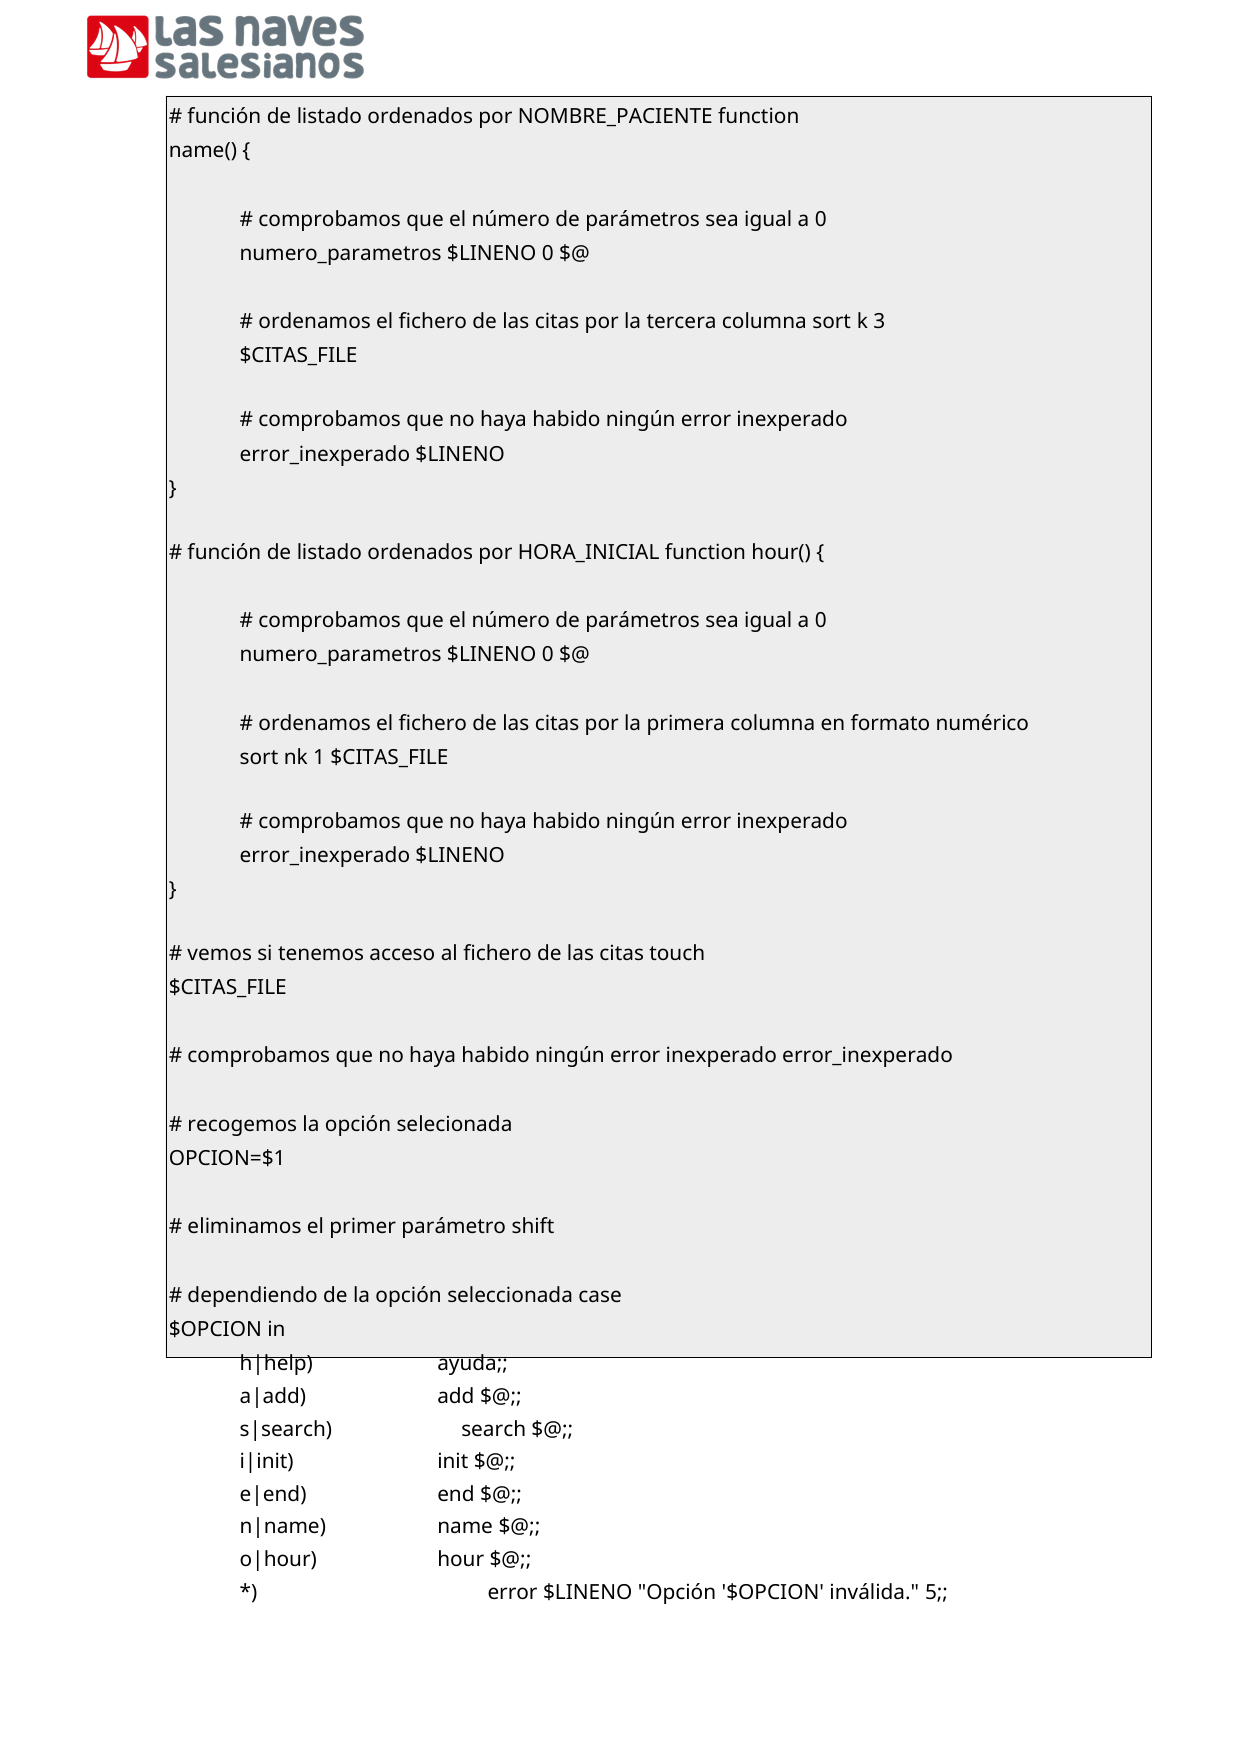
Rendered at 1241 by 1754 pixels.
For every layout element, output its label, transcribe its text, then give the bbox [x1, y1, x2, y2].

text ­a|­­add) add $@;; [239, 1381, 1163, 1409]
text ­i|­­init) init $@;; [239, 1446, 1163, 1475]
text # función de listado ordenados por HORA_INICIAL function hour() { [168, 537, 852, 565]
text # ordenamos el fichero de las citas por la tercera columna sort ­k 3 $CITAS_FILE [239, 306, 996, 369]
text # comprobamos que no haya habido ningún error inexperado error_inexperado [168, 1041, 953, 1069]
text # función de listado ordenados por NOMBRE_PACIENTE function name() { [168, 101, 852, 164]
text } [168, 473, 1163, 501]
text *) error $LINENO "Opción '$OPCION' inválida." 5;; [239, 1577, 1163, 1606]
text # eliminamos el primer parámetro shift [168, 1211, 632, 1240]
text ­n|­­name) name $@;; [239, 1512, 1163, 1540]
text sort ­nk 1 $CITAS_FILE [239, 742, 1163, 771]
text # comprobamos que el número de parámetros sea igual a 0 numero_parametros $LINENO 0 $@ [239, 605, 953, 668]
picture [77, 0, 374, 91]
text ­s|­­search) search $@;; [239, 1414, 1163, 1442]
text # comprobamos que no haya habido ningún error inexperado error_inexperado $LINENO [239, 806, 953, 868]
text # recogemos la opción selecionada OPCION=$1 [168, 1109, 632, 1172]
text ­e|­­end) end $@;; [239, 1479, 1163, 1507]
text # comprobamos que el número de parámetros sea igual a 0 numero_parametros $LINENO 0 $@ [239, 204, 953, 266]
text # ordenamos el fichero de las citas por la primera columna en formato numérico [168, 708, 1163, 736]
text ­h|­­help) ayuda;; [239, 1348, 1163, 1377]
text # comprobamos que no haya habido ningún error inexperado error_inexperado $LINENO [239, 404, 953, 467]
text # vemos si tenemos acceso al fichero de las citas touch $CITAS_FILE [168, 938, 789, 1001]
text } [168, 874, 1163, 903]
text # dependiendo de la opción seleccionada case $OPCION in [168, 1280, 702, 1342]
text ­o|­­hour) hour $@;; [239, 1544, 1163, 1573]
